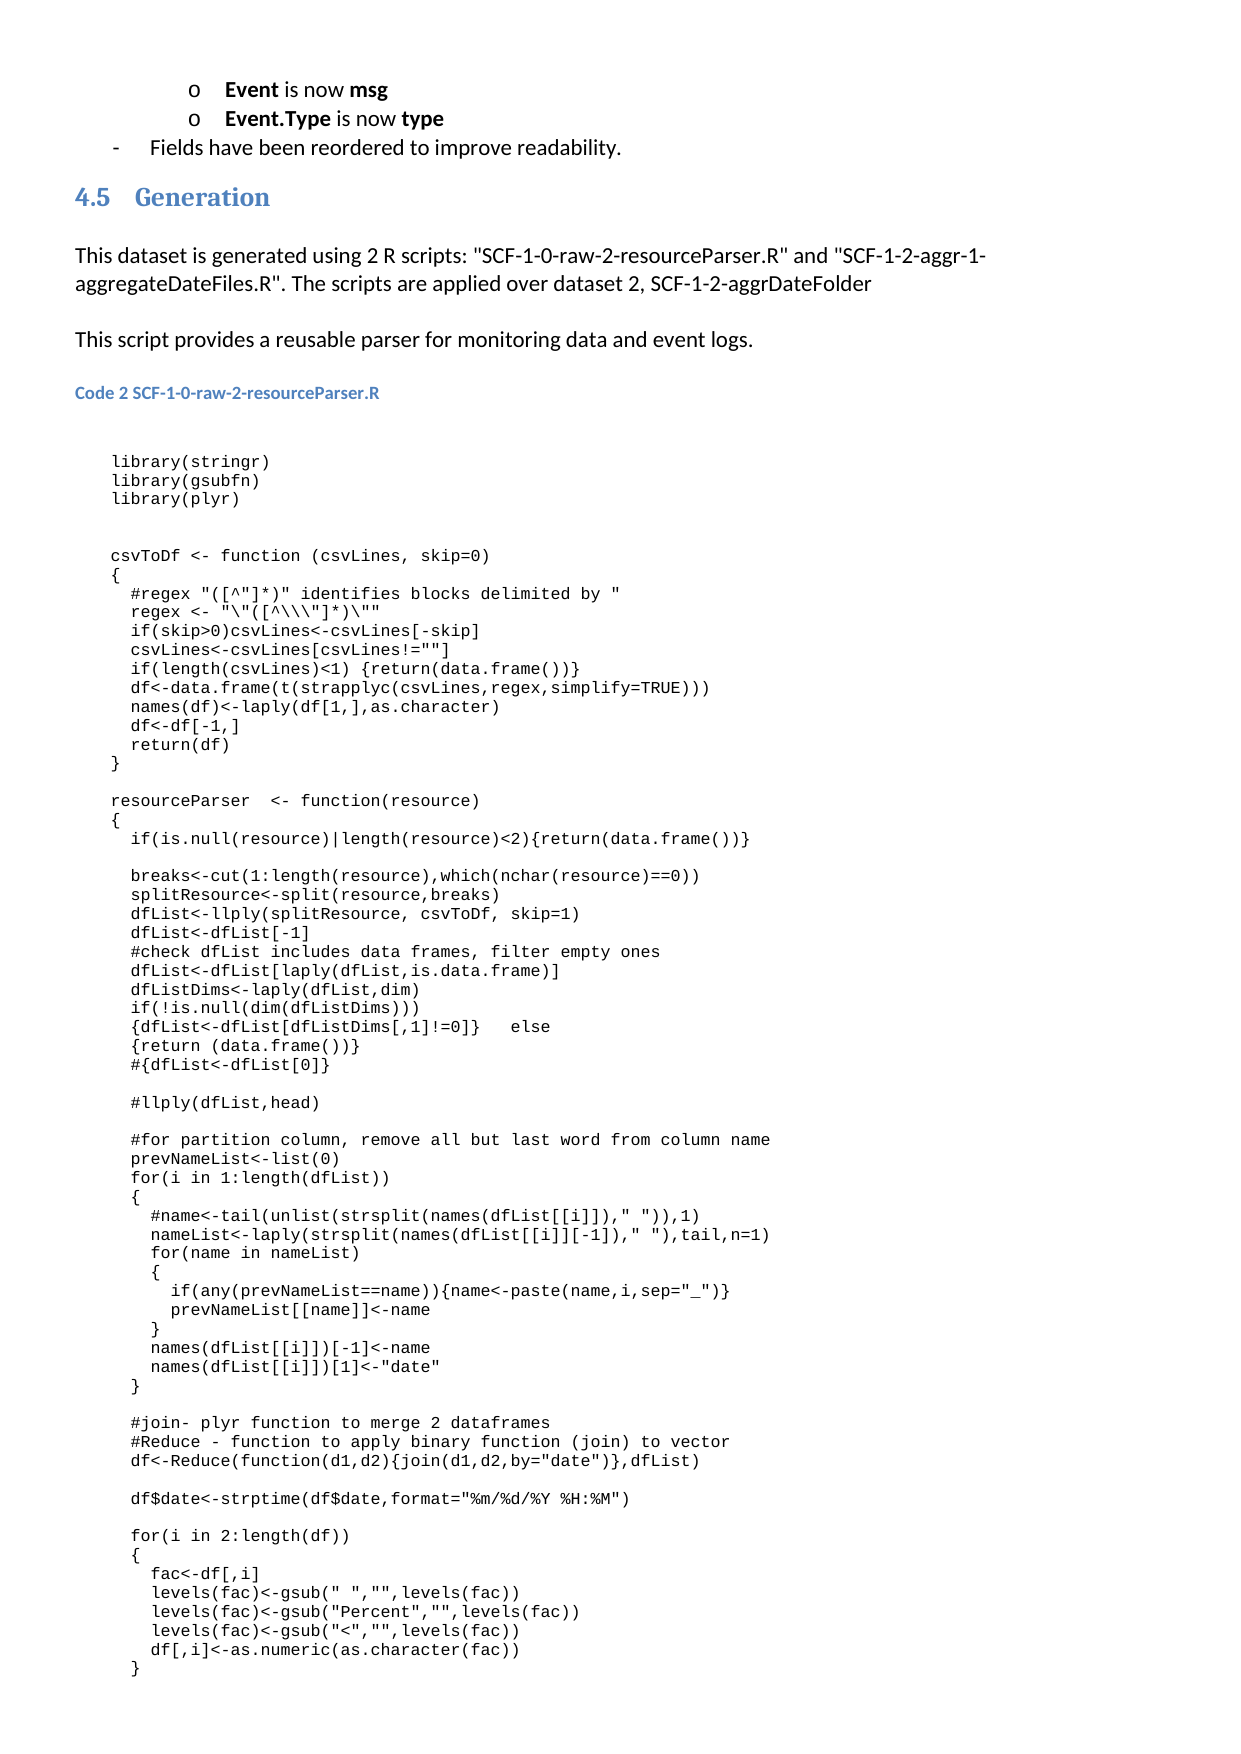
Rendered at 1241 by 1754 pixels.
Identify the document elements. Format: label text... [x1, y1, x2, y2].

text for(i in 1:length(dfList)) [110, 1170, 1165, 1188]
text {dfList<-dfList[dfListDims[,1]!=0]} else [110, 1019, 1165, 1038]
text names(df)<-laply(df[1,],as.character) [110, 698, 1165, 717]
text levels(fac)<-gsub(" ","",levels(fac)) [110, 1584, 1165, 1603]
text for(name in nameList) [110, 1245, 1165, 1264]
text { [110, 1188, 1165, 1207]
text df<-data.frame(t(strapplyc(csvLines,regex,simplify=TRUE))) [110, 679, 1165, 698]
text csvToDf <- function (csvLines, skip=0) [110, 547, 1165, 566]
list Fields have been reordered to improve readability. [112, 133, 1165, 161]
text library(stringr) [110, 453, 1165, 472]
list Event is now msg [187, 75, 1165, 104]
text #join- plyr function to merge 2 dataframes [110, 1415, 1165, 1434]
text csvLines<-csvLines[csvLines!=""] [110, 642, 1165, 661]
text dfList<-dfList[laply(dfList,is.data.frame)] [110, 962, 1165, 981]
text library(gsubfn) [110, 472, 1165, 491]
text { [110, 811, 1165, 830]
text if(length(csvLines)<1) {return(data.frame())} [110, 661, 1165, 679]
text splitResource<-split(resource,breaks) [110, 887, 1165, 906]
text df$date<-strptime(df$date,format="%m/%d/%Y %H:%M") [110, 1490, 1165, 1509]
list Event.Type is now type [187, 104, 1165, 133]
text { [110, 566, 1165, 585]
text dfList<-llply(splitResource, csvToDf, skip=1) [110, 906, 1165, 924]
text for(i in 2:length(df)) [110, 1528, 1165, 1547]
text { [110, 1264, 1165, 1283]
text #for partition column, remove all but last word from column name [110, 1132, 1165, 1151]
text #check dfList includes data frames, filter empty ones [110, 943, 1165, 962]
text breaks<-cut(1:length(resource),which(nchar(resource)==0)) [110, 868, 1165, 887]
text #regex "([^"]*)" identifies blocks delimited by " [110, 585, 1165, 604]
text dfListDims<-laply(dfList,dim) [110, 981, 1165, 1000]
text resourceParser <- function(resource) [110, 793, 1165, 811]
text return(df) [110, 736, 1165, 755]
text nameList<-laply(strsplit(names(dfList[[i]][-1])," "),tail,n=1) [110, 1226, 1165, 1245]
text dfList<-dfList[-1] [110, 924, 1165, 943]
text #llply(dfList,head) [110, 1094, 1165, 1113]
text names(dfList[[i]])[1]<-"date" [110, 1358, 1165, 1377]
text } [110, 1321, 1165, 1339]
text df<-Reduce(function(d1,d2){join(d1,d2,by="date")},dfList) [110, 1452, 1165, 1471]
text prevNameList[[name]]<-name [110, 1302, 1165, 1321]
text levels(fac)<-gsub("<","",levels(fac)) [110, 1622, 1165, 1641]
text df[,i]<-as.numeric(as.character(fac)) [110, 1641, 1165, 1660]
text names(dfList[[i]])[-1]<-name [110, 1339, 1165, 1358]
text fac<-df[,i] [110, 1566, 1165, 1584]
text { [110, 1547, 1165, 1566]
subtitle Generation [75, 182, 1165, 213]
text if(is.null(resource)|length(resource)<2){return(data.frame())} [110, 830, 1165, 849]
text This script provides a reusable parser for monitoring data and event logs. [75, 325, 1165, 353]
text } [110, 755, 1165, 774]
text df<-df[-1,] [110, 717, 1165, 736]
text } [110, 1377, 1165, 1396]
text } [110, 1660, 1165, 1679]
text prevNameList<-list(0) [110, 1151, 1165, 1170]
text if(!is.null(dim(dfListDims))) [110, 1000, 1165, 1019]
text This dataset is generated using 2 R scripts: "SCF-1-0-raw-2-resourceParser.R" and "SCF-1-2-aggr-1-aggregateDateFiles.R". The scripts are applied over dataset 2, SCF-1-2-aggrDateFolder [75, 241, 1165, 297]
text regex <- "\"([^\\\"]*)\"" [110, 604, 1165, 623]
text Code 2 SCF-1-0-raw-2-resourceParser.R [75, 381, 1165, 404]
text if(skip>0)csvLines<-csvLines[-skip] [110, 623, 1165, 642]
text library(plyr) [110, 491, 1165, 510]
text #name<-tail(unlist(strsplit(names(dfList[[i]])," ")),1) [110, 1207, 1165, 1226]
text levels(fac)<-gsub("Percent","",levels(fac)) [110, 1603, 1165, 1622]
text #{dfList<-dfList[0]} [110, 1057, 1165, 1075]
text {return (data.frame())} [110, 1038, 1165, 1057]
text #Reduce - function to apply binary function (join) to vector [110, 1434, 1165, 1452]
text if(any(prevNameList==name)){name<-paste(name,i,sep="_")} [110, 1283, 1165, 1302]
